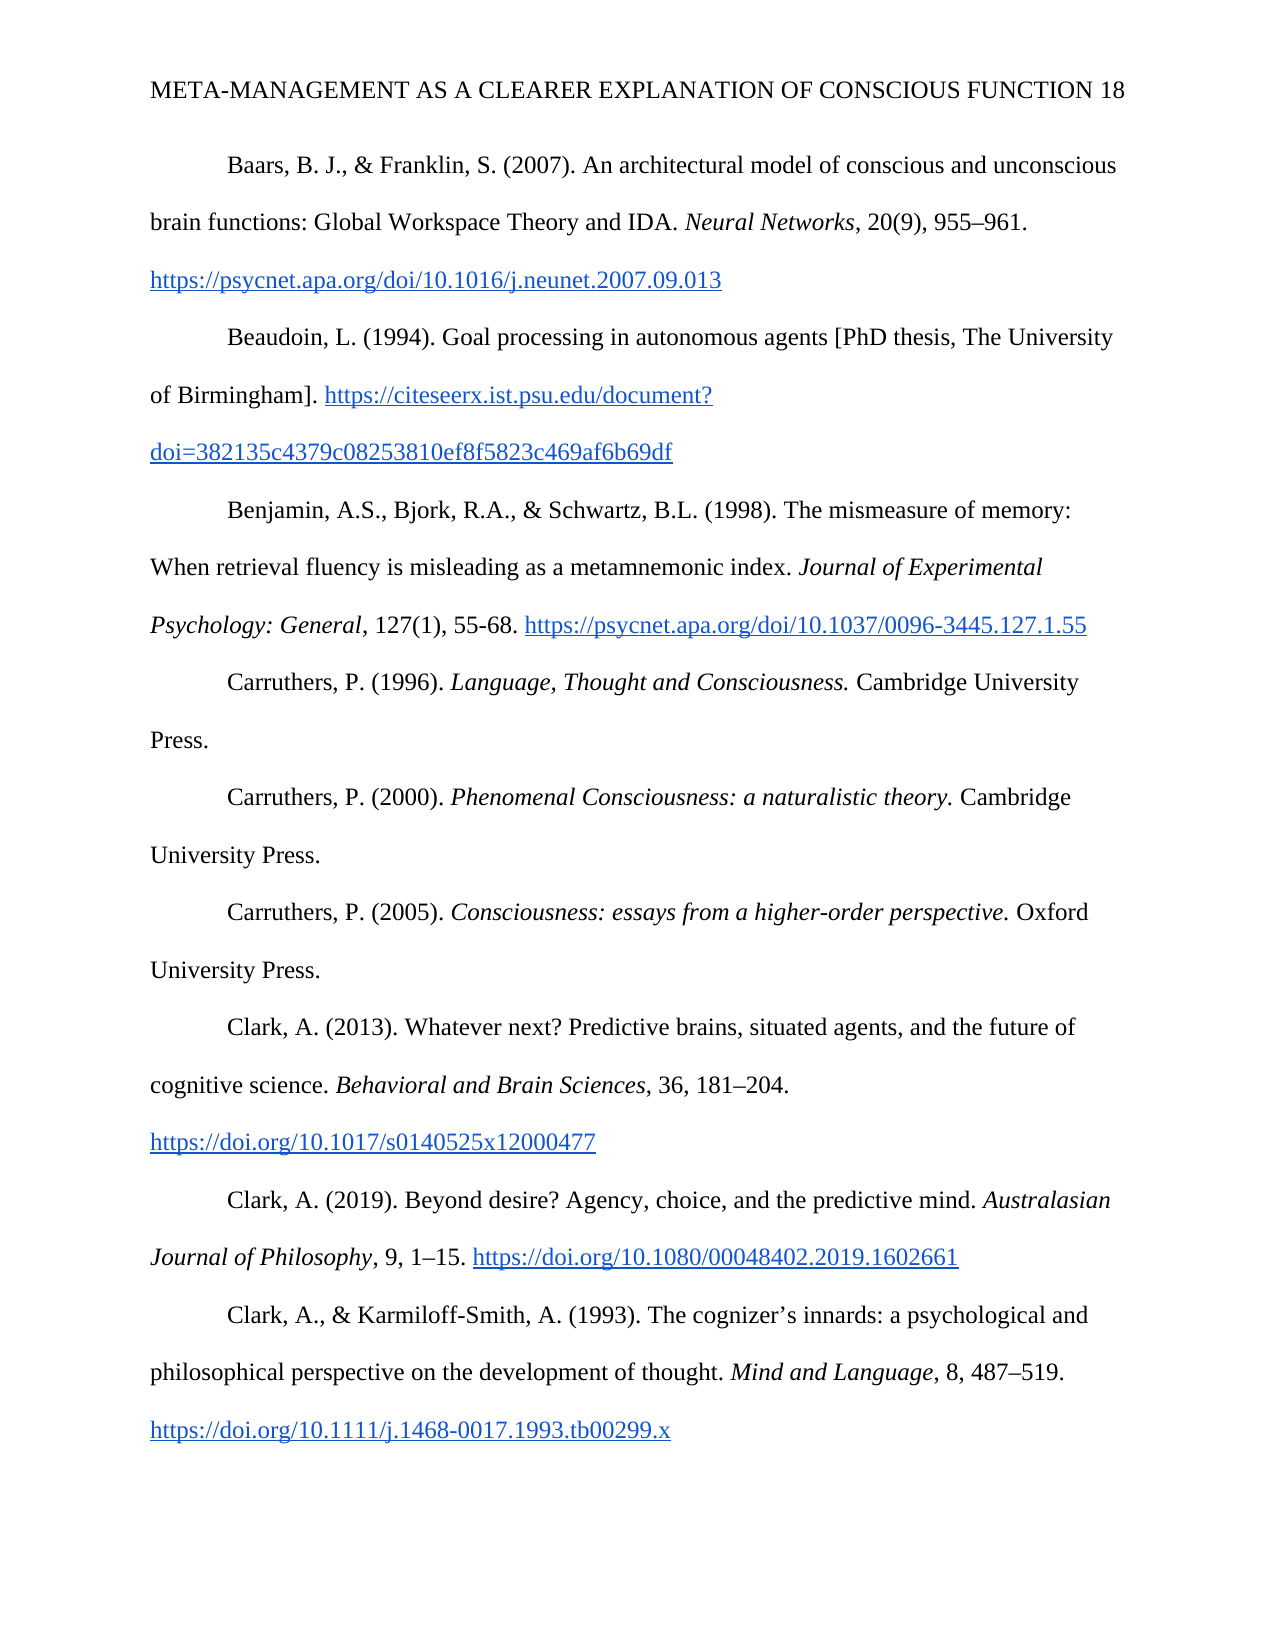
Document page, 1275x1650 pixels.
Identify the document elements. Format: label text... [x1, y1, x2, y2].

text Carruthers, P. (2000). Phenomenal Consciousness: a naturalistic theory. Cambridge University Press. [150, 782, 1125, 869]
text Beaudoin, L. (1994). Goal processing in autonomous agents [PhD thesis, The University of Birmingham]. https://citeseerx.ist.psu.edu/document?doi=382135c4379c08253810ef8f5823c469af6b69df [150, 322, 1125, 466]
text Carruthers, P. (2005). Consciousness: essays from a higher-order perspective. Oxford University Press. [150, 897, 1125, 984]
text Baars, B. J., & Franklin, S. (2007). An architectural model of conscious and unconscious brain functions: Global Workspace Theory and IDA. Neural Networks, 20(9), 955–961. https://psycnet.apa.org/doi/10.1016/j.neunet.2007.09.013 [150, 150, 1125, 294]
text Carruthers, P. (1996). Language, Thought and Consciousness. Cambridge University Press. [150, 667, 1125, 754]
text Benjamin, A.S., Bjork, R.A., & Schwartz, B.L. (1998). The mismeasure of memory: When retrieval fluency is misleading as a metamnemonic index. Journal of Experimental Psychology: General, 127(1), 55-68. https://psycnet.apa.org/doi/10.1037/0096-3445.127.1.55 [150, 495, 1125, 639]
text Clark, A., & Karmiloff-Smith, A. (1993). The cognizer’s innards: a psychological and philosophical perspective on the development of thought. Mind and Language, 8, 487–519. https://doi.org/10.1111/j.1468-0017.1993.tb00299.x [150, 1300, 1125, 1444]
text Clark, A. (2013). Whatever next? Predictive brains, situated agents, and the future of cognitive science. Behavioral and Brain Sciences, 36, 181–204. https://doi.org/10.1017/s0140525x12000477 [150, 1012, 1125, 1156]
text Clark, A. (2019). Beyond desire? Agency, choice, and the predictive mind. Australasian Journal of Philosophy, 9, 1–15. https://doi.org/10.1080/00048402.2019.1602661 [150, 1185, 1125, 1271]
